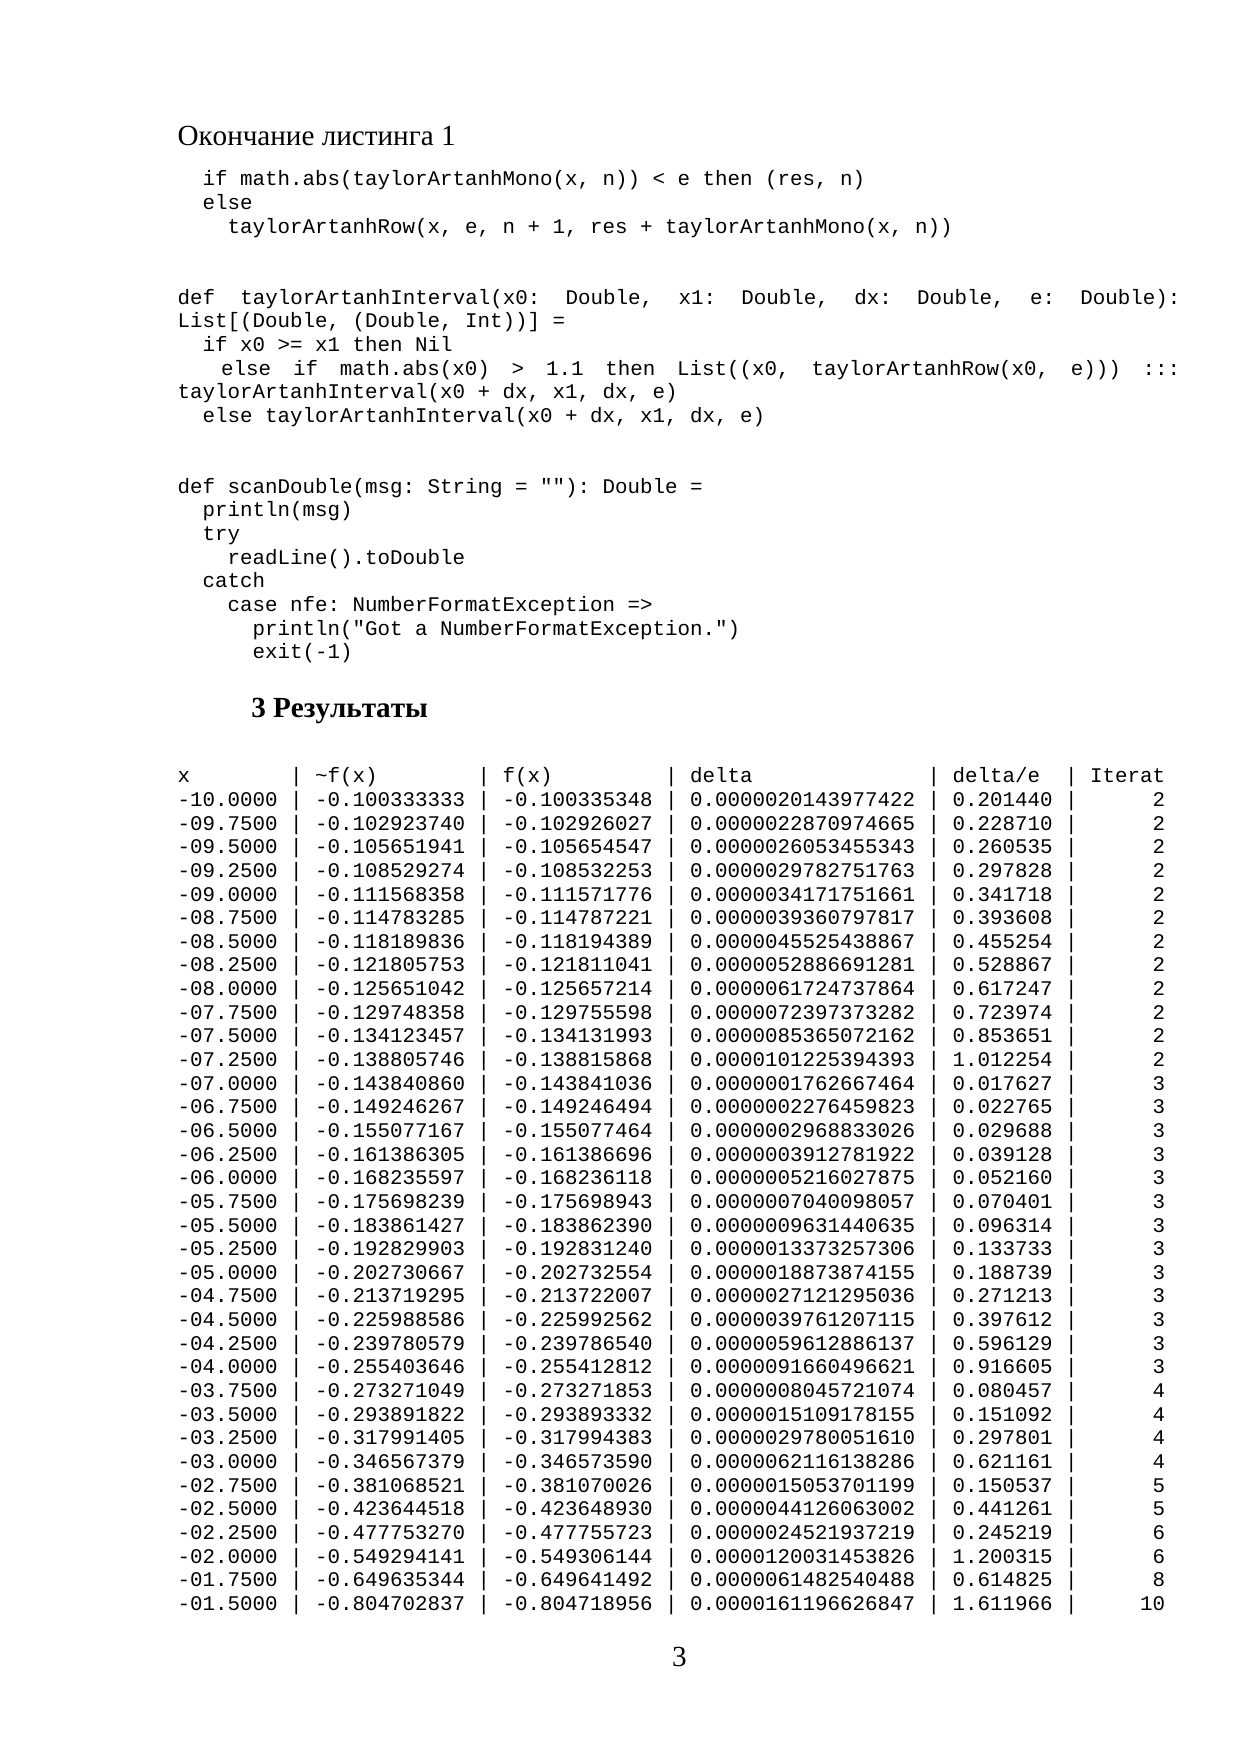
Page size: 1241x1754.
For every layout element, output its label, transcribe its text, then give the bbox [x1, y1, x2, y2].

list -04.7500 | -0.213719295 | -0.213722007 | 0.0000027121295036 | 0.271213 | 3 [177, 1286, 1181, 1309]
text Окончание листинга 1 [177, 118, 1181, 152]
list -04.5000 | -0.225988586 | -0.225992562 | 0.0000039761207115 | 0.397612 | 3 [177, 1309, 1181, 1333]
list -07.2500 | -0.138805746 | -0.138815868 | 0.0000101225394393 | 1.012254 | 2 [177, 1049, 1181, 1073]
list -06.5000 | -0.155077167 | -0.155077464 | 0.0000002968833026 | 0.029688 | 3 [177, 1120, 1181, 1144]
list -09.2500 | -0.108529274 | -0.108532253 | 0.0000029782751763 | 0.297828 | 2 [177, 860, 1181, 883]
text try [177, 523, 1181, 547]
list -08.5000 | -0.118189836 | -0.118194389 | 0.0000045525438867 | 0.455254 | 2 [177, 931, 1181, 954]
list -05.0000 | -0.202730667 | -0.202732554 | 0.0000018873874155 | 0.188739 | 3 [177, 1262, 1181, 1286]
list -08.0000 | -0.125651042 | -0.125657214 | 0.0000061724737864 | 0.617247 | 2 [177, 978, 1181, 1002]
text exit(-1) [177, 641, 1181, 665]
text taylorArtanhRow(x, e, n + 1, res + taylorArtanhMono(x, n)) [177, 216, 1181, 239]
list -03.2500 | -0.317991405 | -0.317994383 | 0.0000029780051610 | 0.297801 | 4 [177, 1427, 1181, 1451]
list -05.7500 | -0.175698239 | -0.175698943 | 0.0000007040098057 | 0.070401 | 3 [177, 1191, 1181, 1214]
list -06.0000 | -0.168235597 | -0.168236118 | 0.0000005216027875 | 0.052160 | 3 [177, 1167, 1181, 1191]
list -09.5000 | -0.105651941 | -0.105654547 | 0.0000026053455343 | 0.260535 | 2 [177, 836, 1181, 860]
list -05.2500 | -0.192829903 | -0.192831240 | 0.0000013373257306 | 0.133733 | 3 [177, 1238, 1181, 1262]
text println(msg) [177, 499, 1181, 523]
list -06.2500 | -0.161386305 | -0.161386696 | 0.0000003912781922 | 0.039128 | 3 [177, 1144, 1181, 1167]
list x | ~f(x) | f(x) | delta | delta/e | Iterat [177, 765, 1181, 789]
list -04.2500 | -0.239780579 | -0.239786540 | 0.0000059612886137 | 0.596129 | 3 [177, 1333, 1181, 1356]
list -01.5000 | -0.804702837 | -0.804718956 | 0.0000161196626847 | 1.611966 | 10 [177, 1593, 1181, 1617]
text if math.abs(taylorArtanhMono(x, n)) < e then (res, n) [177, 168, 1181, 192]
text readLine().toDouble [177, 547, 1181, 570]
list -01.7500 | -0.649635344 | -0.649641492 | 0.0000061482540488 | 0.614825 | 8 [177, 1569, 1181, 1593]
list -02.7500 | -0.381068521 | -0.381070026 | 0.0000015053701199 | 0.150537 | 5 [177, 1475, 1181, 1498]
text else if math.abs(x0) > 1.1 then List((x0, taylorArtanhRow(x0, e))) ::: taylorArtanhInterval(x0 + dx, x1, dx, e) [177, 358, 1181, 405]
text if x0 >= x1 then Nil [177, 334, 1181, 358]
text else taylorArtanhInterval(x0 + dx, x1, dx, e) [177, 405, 1181, 428]
list -08.2500 | -0.121805753 | -0.121811041 | 0.0000052886691281 | 0.528867 | 2 [177, 954, 1181, 978]
list -03.7500 | -0.273271049 | -0.273271853 | 0.0000008045721074 | 0.080457 | 4 [177, 1380, 1181, 1404]
list -07.0000 | -0.143840860 | -0.143841036 | 0.0000001762667464 | 0.017627 | 3 [177, 1073, 1181, 1096]
list -07.7500 | -0.129748358 | -0.129755598 | 0.0000072397373282 | 0.723974 | 2 [177, 1002, 1181, 1025]
list -04.0000 | -0.255403646 | -0.255412812 | 0.0000091660496621 | 0.916605 | 3 [177, 1356, 1181, 1380]
list -09.7500 | -0.102923740 | -0.102926027 | 0.0000022870974665 | 0.228710 | 2 [177, 813, 1181, 836]
list -10.0000 | -0.100333333 | -0.100335348 | 0.0000020143977422 | 0.201440 | 2 [177, 789, 1181, 813]
list -02.0000 | -0.549294141 | -0.549306144 | 0.0000120031453826 | 1.200315 | 6 [177, 1546, 1181, 1569]
text case nfe: NumberFormatException => [177, 594, 1181, 618]
text else [177, 192, 1181, 216]
list -08.7500 | -0.114783285 | -0.114787221 | 0.0000039360797817 | 0.393608 | 2 [177, 907, 1181, 931]
text println("Got a NumberFormatException.") [177, 618, 1181, 641]
list -06.7500 | -0.149246267 | -0.149246494 | 0.0000002276459823 | 0.022765 | 3 [177, 1096, 1181, 1120]
list -02.5000 | -0.423644518 | -0.423648930 | 0.0000044126063002 | 0.441261 | 5 [177, 1498, 1181, 1522]
list -03.5000 | -0.293891822 | -0.293893332 | 0.0000015109178155 | 0.151092 | 4 [177, 1404, 1181, 1427]
list -09.0000 | -0.111568358 | -0.111571776 | 0.0000034171751661 | 0.341718 | 2 [177, 883, 1181, 907]
list -05.5000 | -0.183861427 | -0.183862390 | 0.0000009631440635 | 0.096314 | 3 [177, 1214, 1181, 1238]
list -03.0000 | -0.346567379 | -0.346573590 | 0.0000062116138286 | 0.621161 | 4 [177, 1451, 1181, 1475]
list -02.2500 | -0.477753270 | -0.477755723 | 0.0000024521937219 | 0.245219 | 6 [177, 1522, 1181, 1546]
text catch [177, 570, 1181, 594]
list Результаты [177, 690, 1181, 723]
list def scanDouble(msg: String = ""): Double = [177, 476, 1181, 499]
list -07.5000 | -0.134123457 | -0.134131993 | 0.0000085365072162 | 0.853651 | 2 [177, 1025, 1181, 1049]
text def taylorArtanhInterval(x0: Double, x1: Double, dx: Double, e: Double): List[(Double, (Double, Int))] = [177, 287, 1181, 334]
